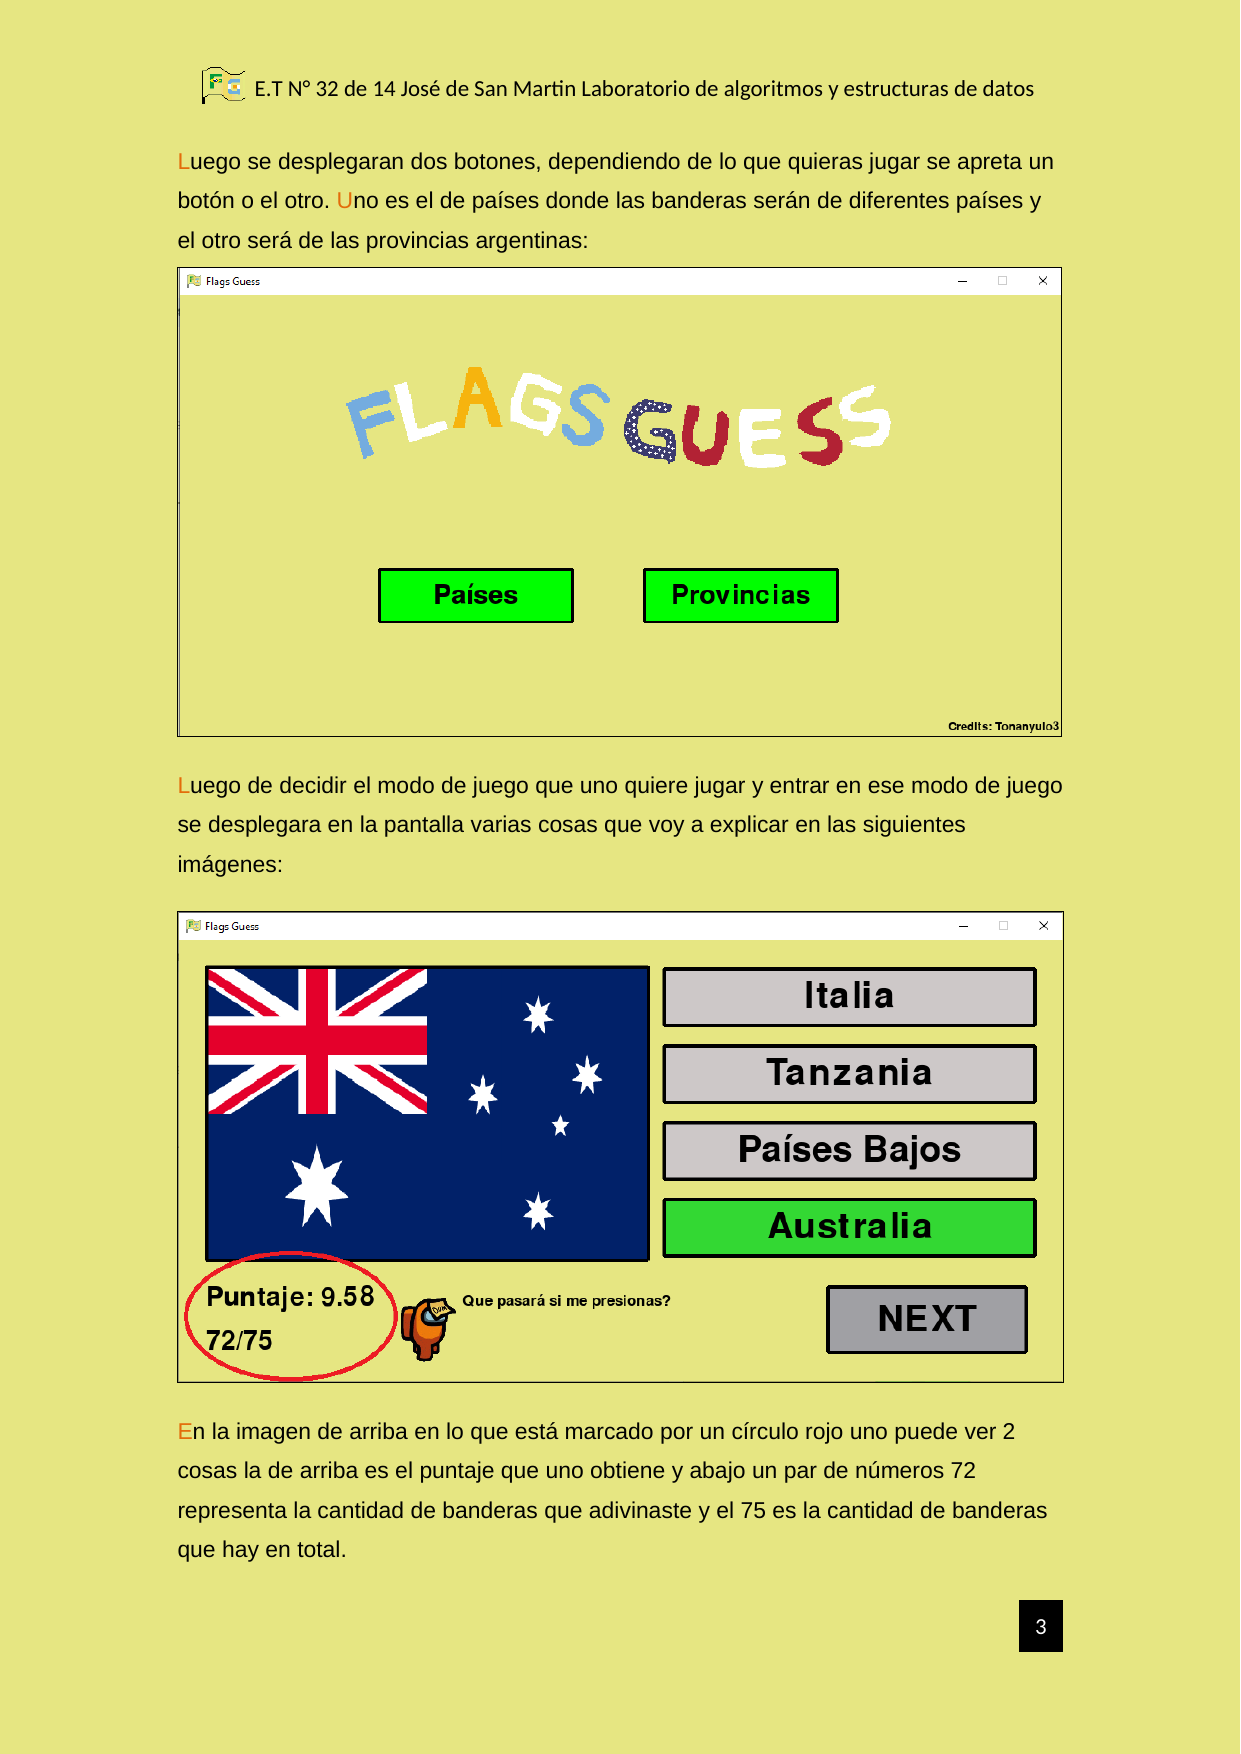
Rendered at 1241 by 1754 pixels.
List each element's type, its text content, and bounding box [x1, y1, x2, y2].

text En la imagen de arriba en lo que está marcado por un círculo rojo uno puede ver 2 cosas la de arriba es el puntaje que uno obtiene y abajo un par de números 72 representa la cantidad de banderas que adivinaste y el 75 es la cantidad de banderas que hay en total. [177, 1418, 1063, 1562]
picture [178, 268, 1061, 736]
picture [201, 65, 246, 104]
text Luego de decidir el modo de juego que uno quiere jugar y entrar en ese modo de juego se desplegara en la pantalla varias cosas que voy a explicar en las siguientes imágenes: [177, 772, 1063, 877]
picture [178, 912, 1063, 1382]
